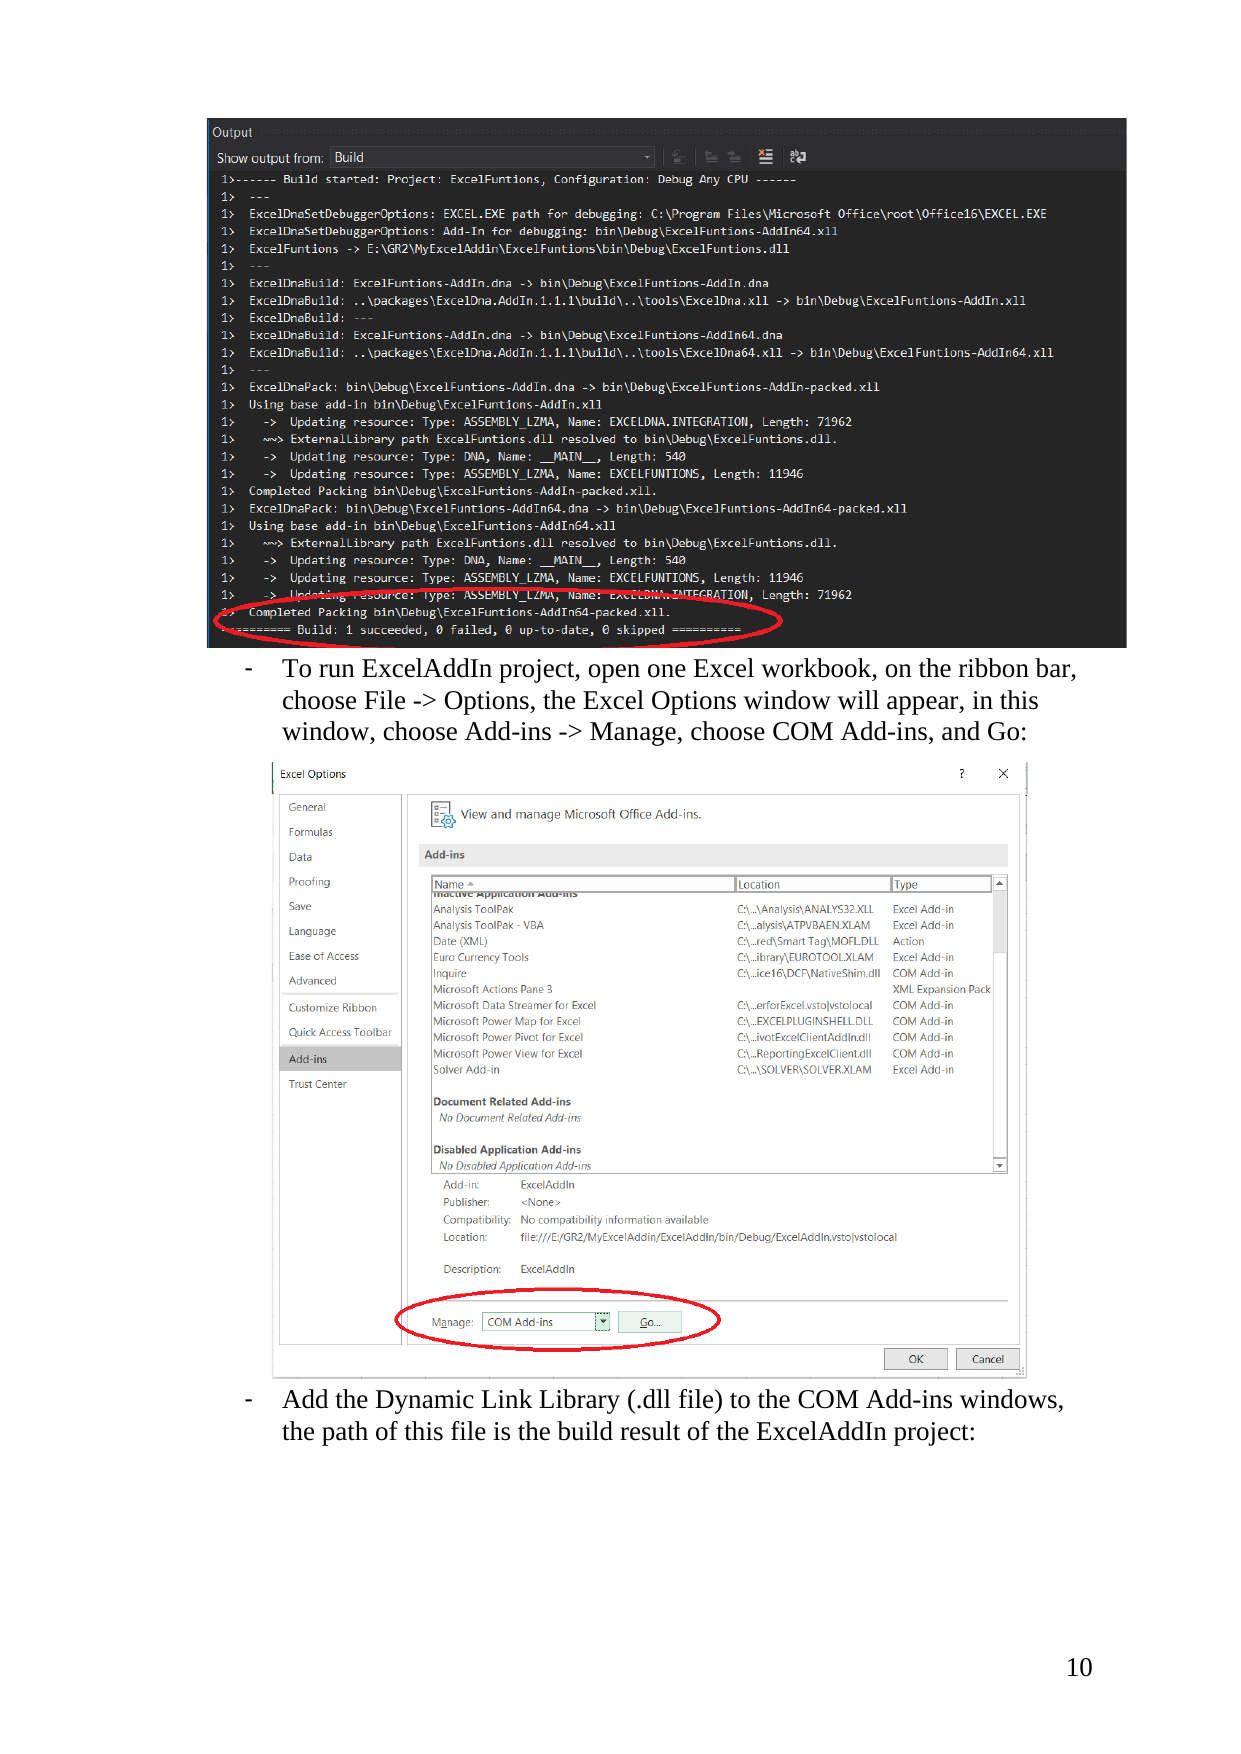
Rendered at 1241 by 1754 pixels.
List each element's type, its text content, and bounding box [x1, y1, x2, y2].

picture [271, 762, 1028, 1379]
list Add the Dynamic Link Library (.dll file) to the COM Add-ins windows, the path of this file is the build result of the ExcelAddIn project: [244, 1382, 1092, 1446]
picture [206, 118, 1127, 648]
list To run ExcelAddIn project, open one Excel workbook, on the ribbon bar, choose File -> Options, the Excel Options window will appear, in this window, choose Add-ins -> Manage, choose COM Add-ins, and Go: [244, 651, 1092, 746]
